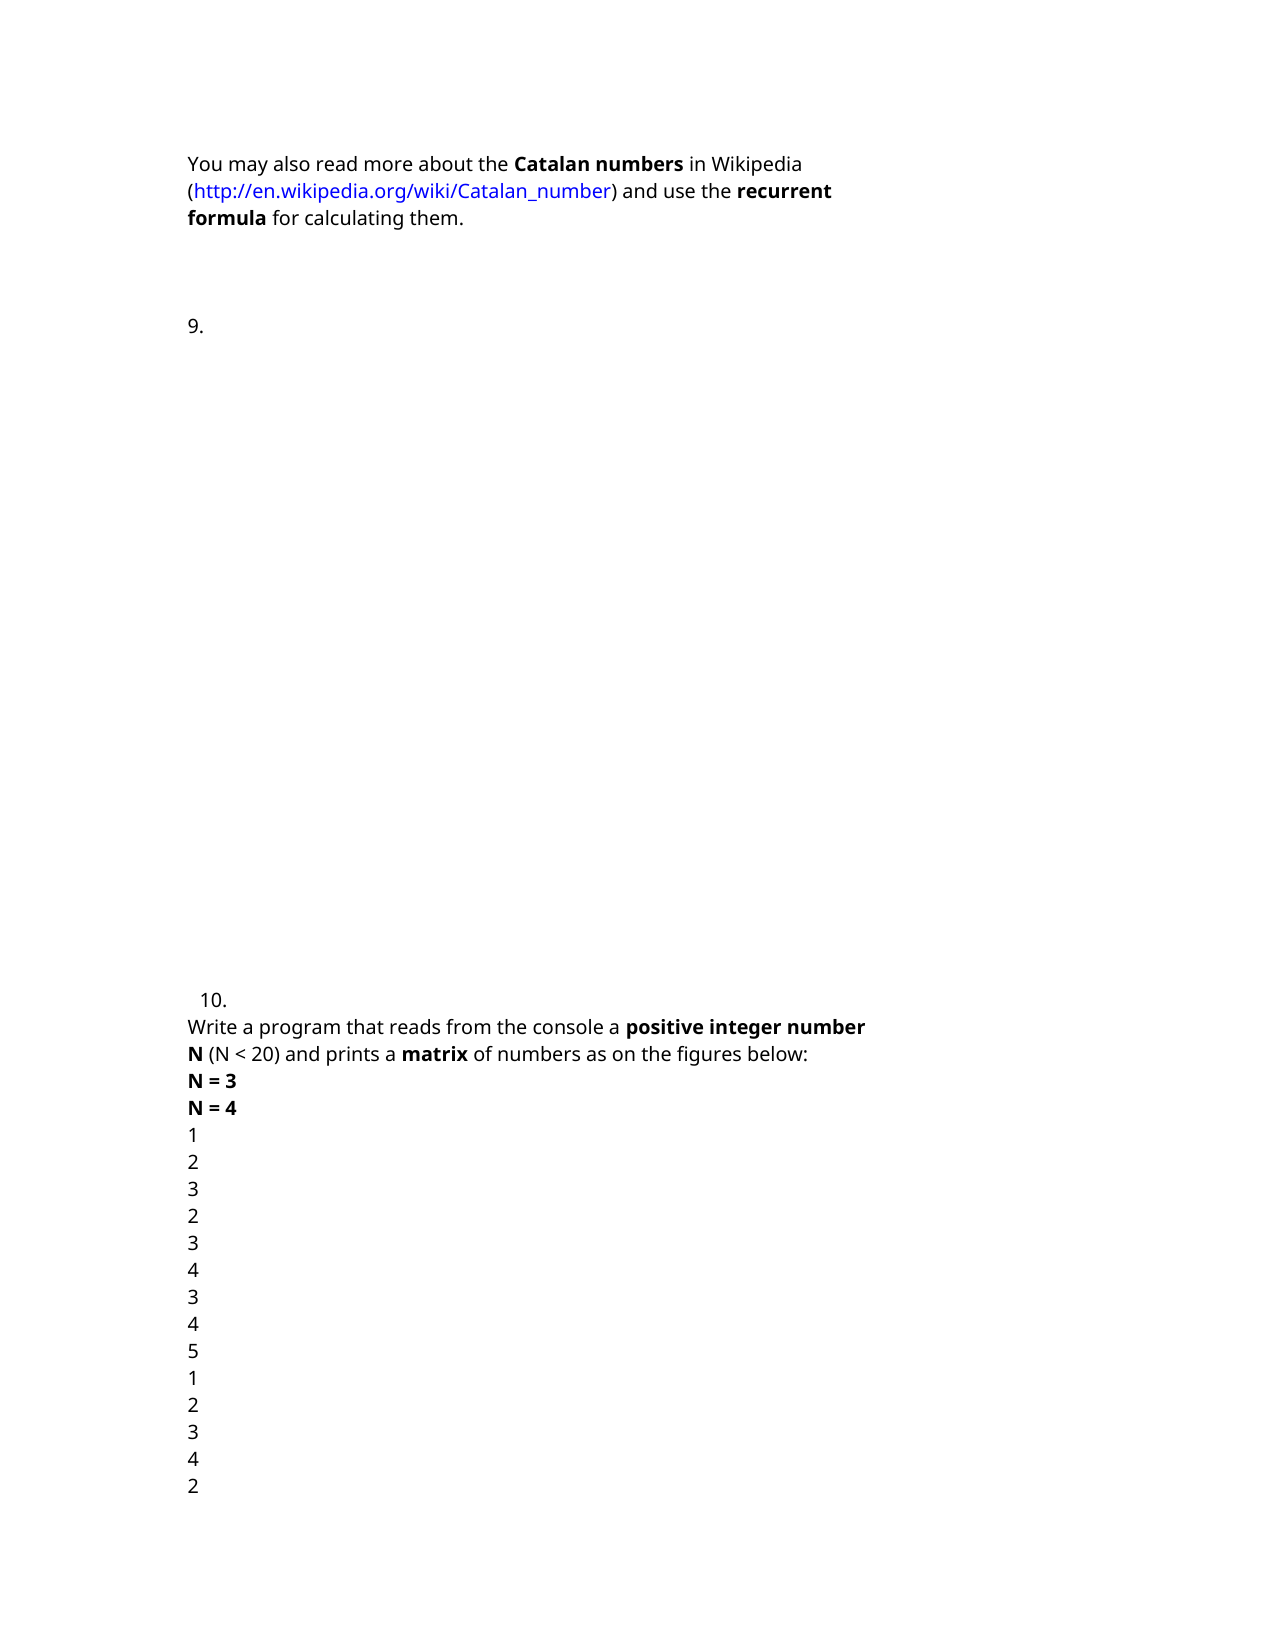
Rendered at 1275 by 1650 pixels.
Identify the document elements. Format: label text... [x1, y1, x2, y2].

text formula for calculating them. [187, 204, 1087, 231]
text 4 [187, 1256, 1087, 1283]
text 1 [187, 1364, 1087, 1391]
text 10. [187, 986, 1087, 1013]
text 2 [187, 1148, 1087, 1175]
text (http://en.wikipedia.org/wiki/Catalan_number) and use the recurrent [187, 177, 1087, 204]
text Write a program that reads from the console a positive integer number [187, 1013, 1087, 1040]
text 3 [187, 1175, 1087, 1202]
text 9. [187, 312, 1087, 339]
text 3 [187, 1418, 1087, 1445]
text 2 [187, 1472, 1087, 1499]
text N = 3 [187, 1067, 1087, 1094]
text 3 [187, 1283, 1087, 1310]
text 2 [187, 1202, 1087, 1229]
text N (N < 20) and prints a matrix of numbers as on the figures below: [187, 1040, 1087, 1067]
text 4 [187, 1310, 1087, 1337]
text You may also read more about the Catalan numbers in Wikipedia [187, 150, 1087, 177]
text N = 4 [187, 1094, 1087, 1121]
text 3 [187, 1229, 1087, 1256]
text 4 [187, 1445, 1087, 1472]
text 2 [187, 1391, 1087, 1418]
text 5 [187, 1337, 1087, 1364]
text 1 [187, 1121, 1087, 1148]
